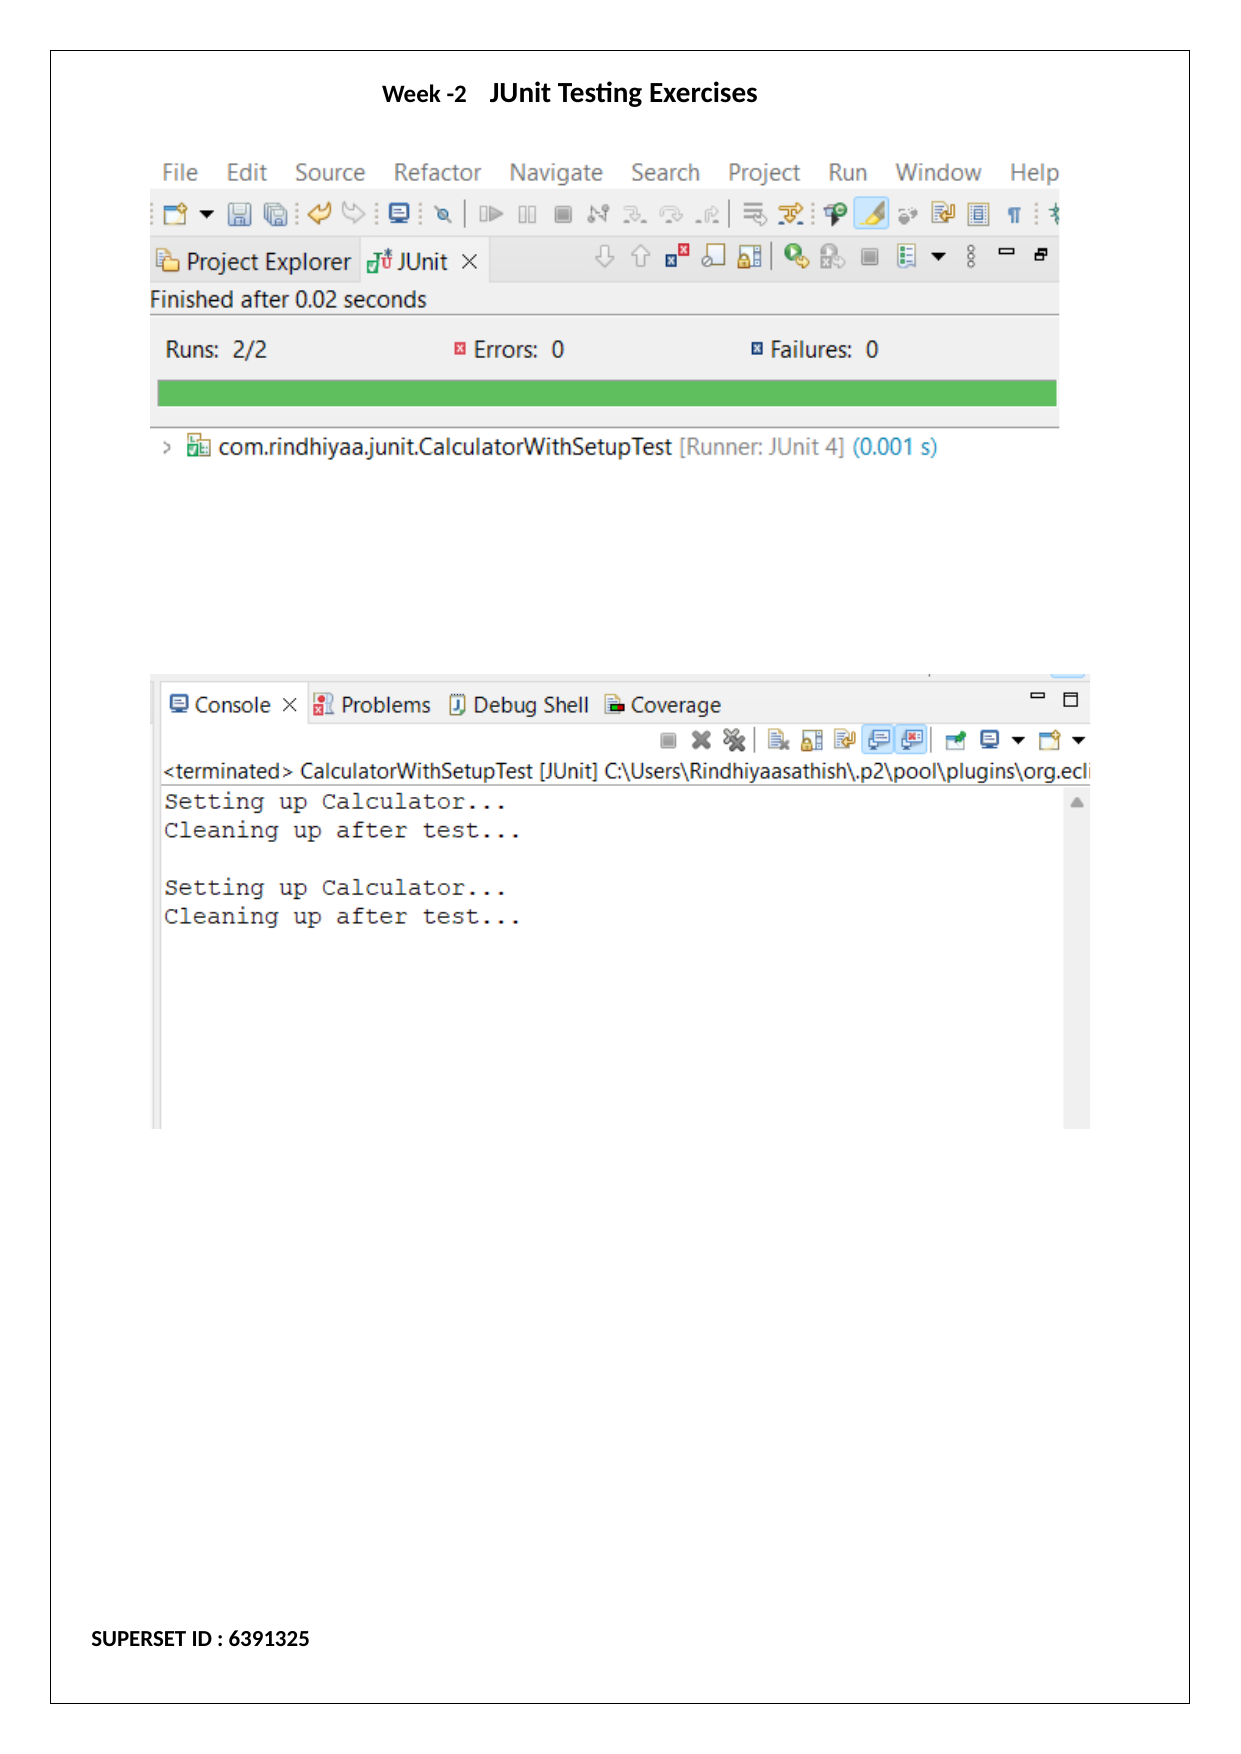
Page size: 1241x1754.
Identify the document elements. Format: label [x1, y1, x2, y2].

picture [150, 159, 1060, 604]
picture [150, 674, 1091, 1129]
